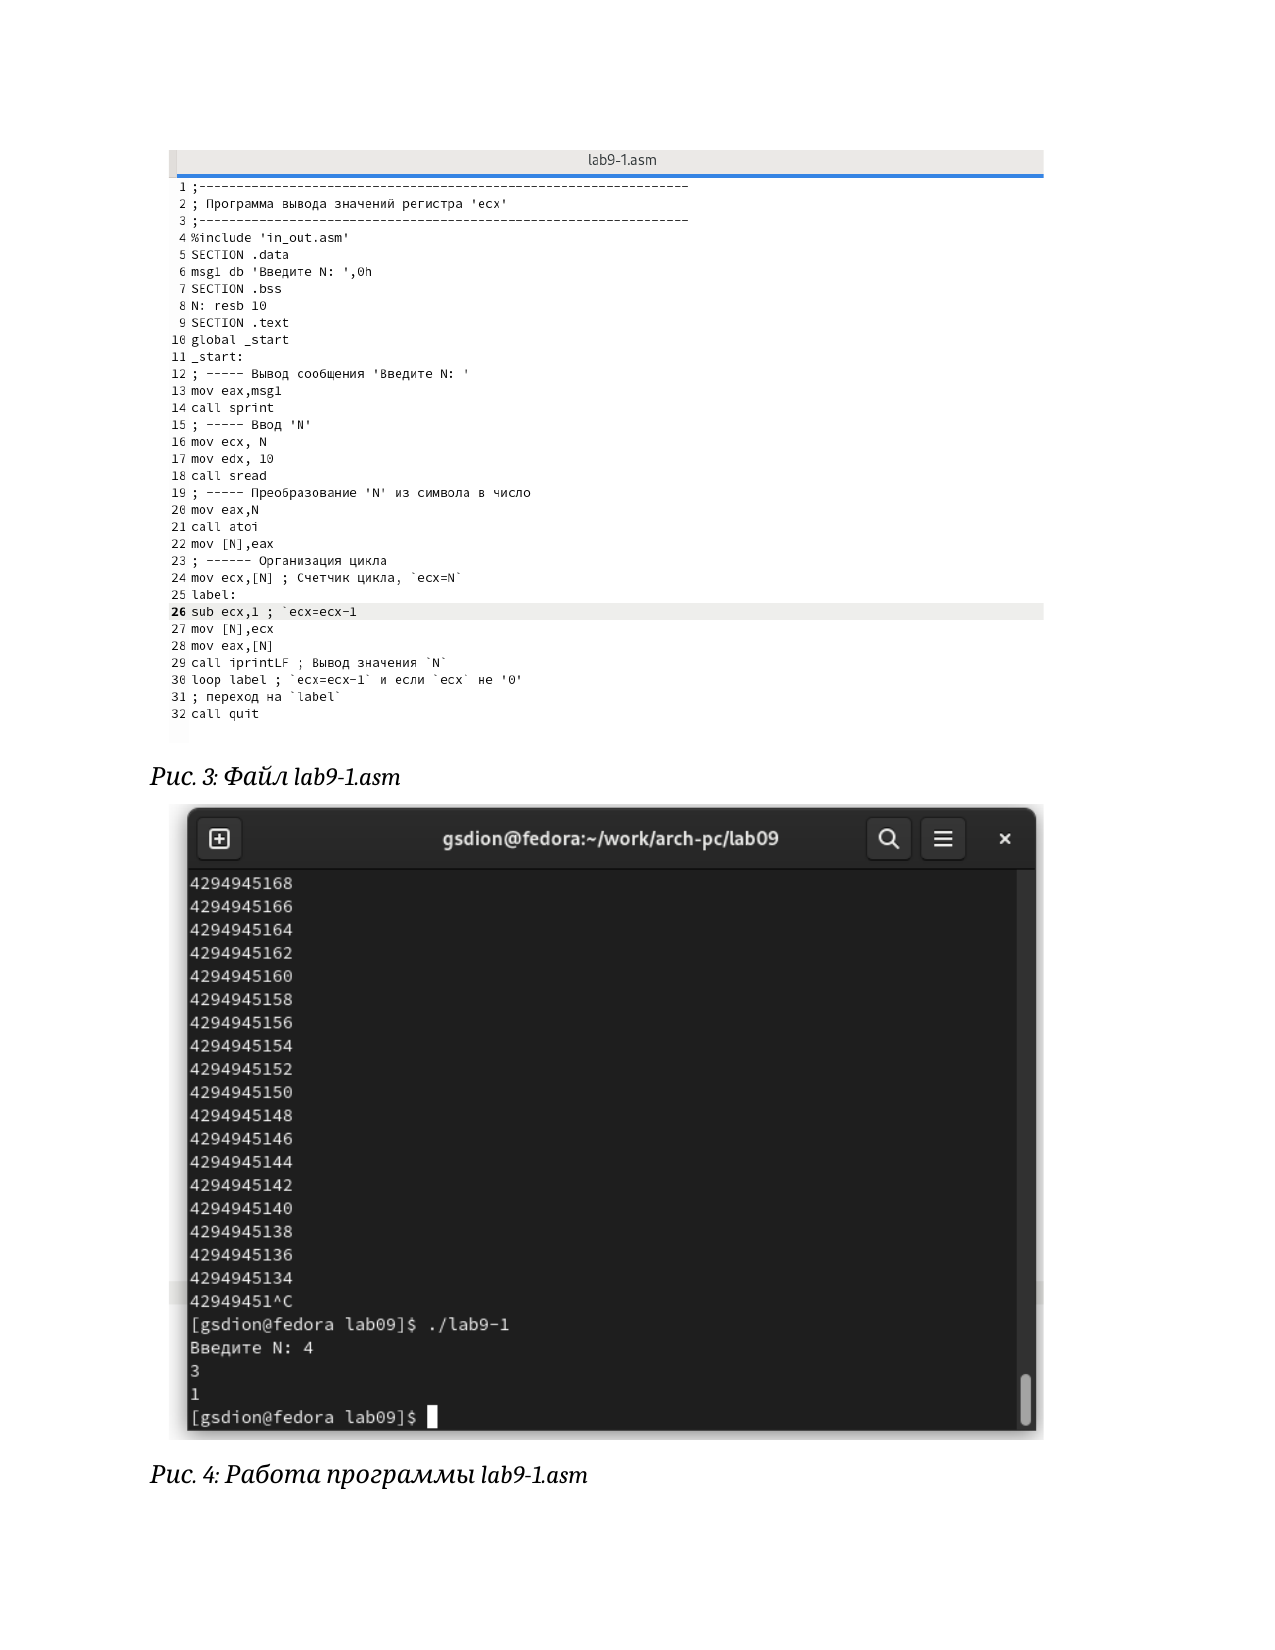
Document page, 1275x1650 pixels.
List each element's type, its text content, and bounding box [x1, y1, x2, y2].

text Рис. 3: Файл lab9-1.asm [150, 763, 1125, 792]
picture [168, 804, 1044, 1440]
picture [168, 150, 1044, 743]
text Рис. 4: Работа программы lab9-1.asm [150, 1461, 1125, 1489]
